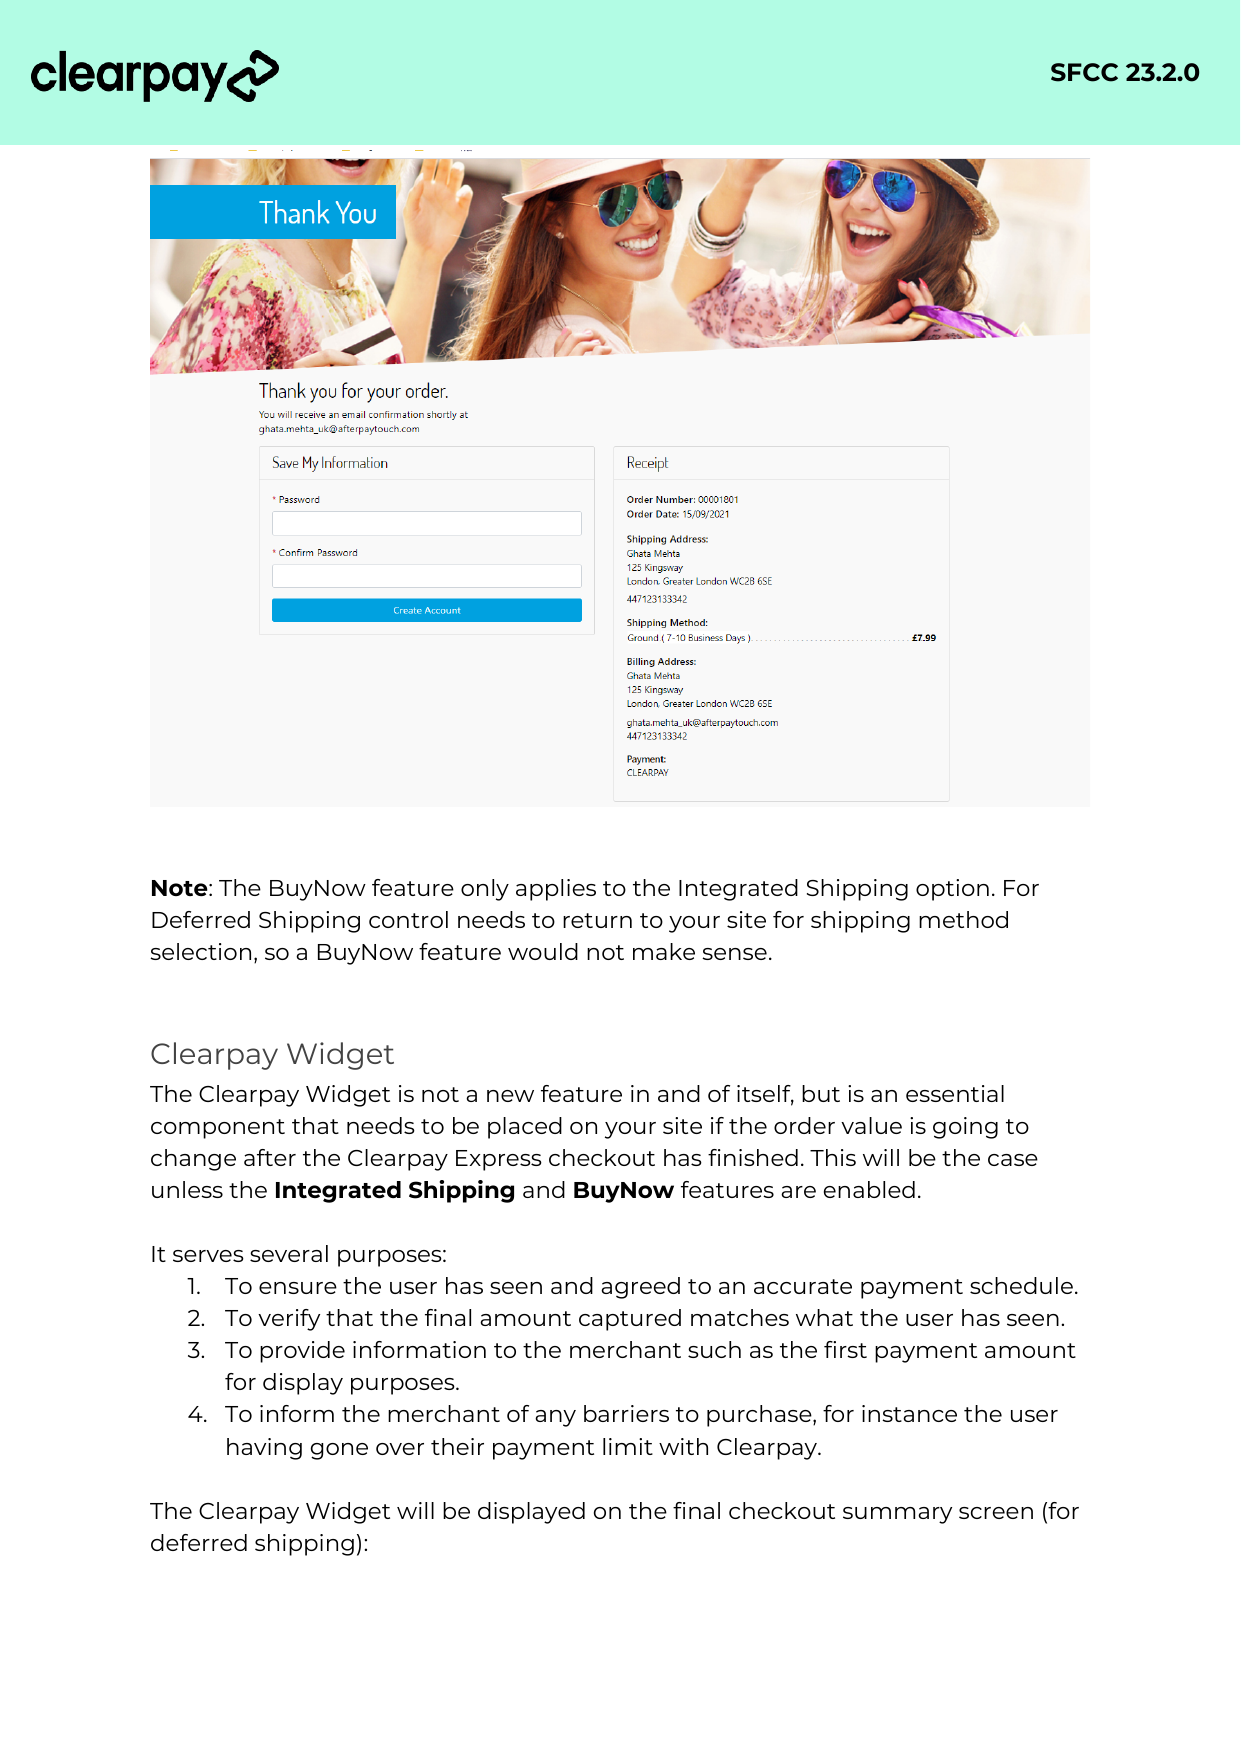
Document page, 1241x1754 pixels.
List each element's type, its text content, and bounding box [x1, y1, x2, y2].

text The Clearpay Widget is not a new feature in and of itself, but is an essential component that needs to be placed on your site if the order value is going to change after the Clearpay Express checkout has finished. This will be the case unless the Integrated Shipping and BuyNow features are enabled. It serves several purposes: [150, 1080, 1090, 1268]
list To provide information to the merchant such as the first payment amount for display purposes. [187, 1336, 1090, 1396]
text The Clearpay Widget will be displayed on the final checkout summary screen (for deferred shipping): [150, 1497, 1090, 1557]
subtitle Clearpay Widget [150, 1036, 1090, 1071]
picture [30, 50, 280, 102]
picture [319, 201, 325, 222]
picture [150, 150, 1091, 807]
list To verify that the final amount captured matches what the user has seen. [187, 1304, 1090, 1332]
text Note: The BuyNow feature only applies to the Integrated Shipping option. For Deferred Shipping control needs to return to your site for shipping method selection, so a BuyNow feature would not make sense. [150, 874, 1090, 966]
list To inform the merchant of any barriers to purchase, for instance the user having gone over their payment limit with Clearpay. [187, 1401, 1090, 1461]
list To ensure the user has seen and agreed to an accurate payment schedule. [187, 1272, 1090, 1300]
